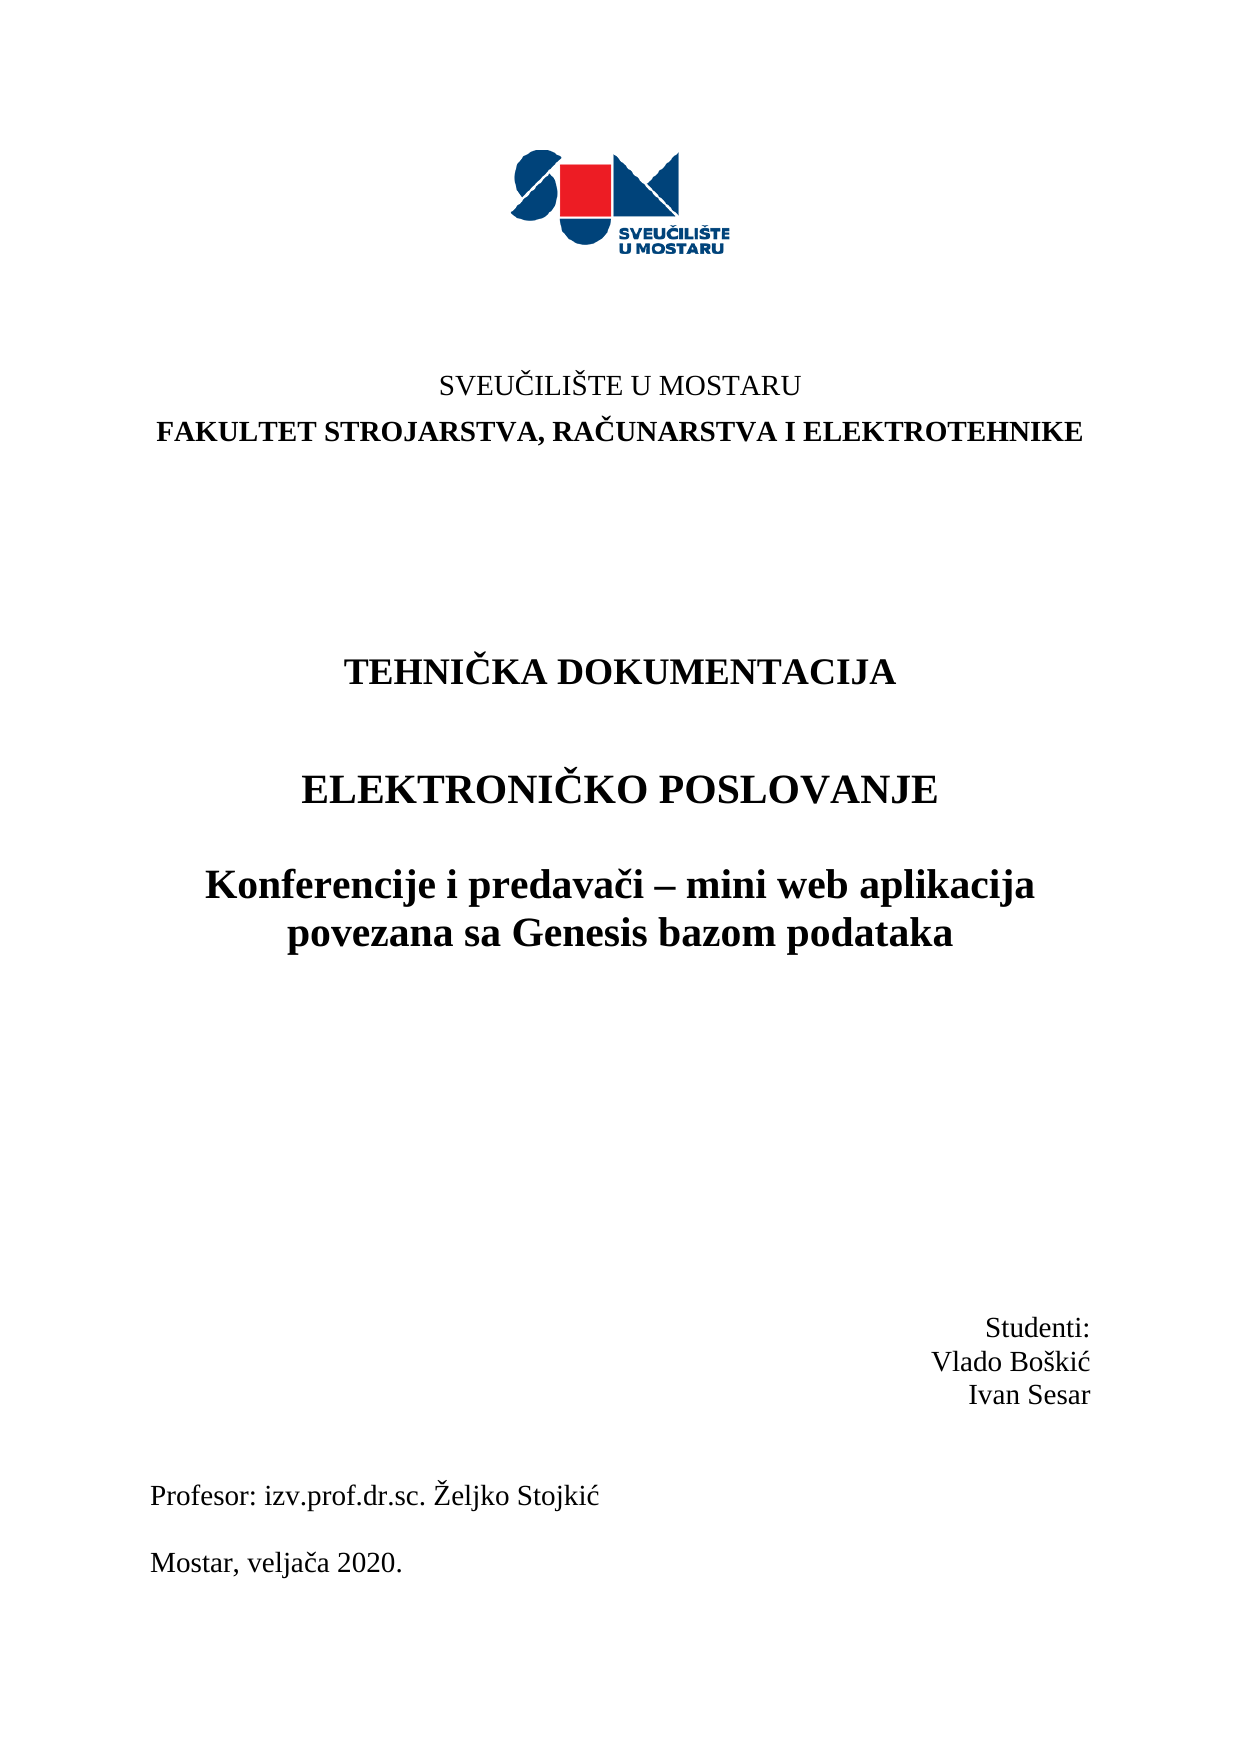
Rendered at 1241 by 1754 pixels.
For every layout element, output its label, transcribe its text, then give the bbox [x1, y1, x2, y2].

text SVEUČILIŠTE U MOSTARU [150, 368, 1090, 402]
text Ivan Sesar [150, 1377, 1090, 1411]
text Studenti: [150, 1310, 1090, 1344]
text Mostar, veljača 2020. [150, 1545, 1090, 1579]
text FAKULTET STROJARSTVA, RAČUNARSTVA I ELEKTROTEHNIKE [150, 414, 1090, 448]
text Vlado Boškić [150, 1344, 1090, 1377]
text Konferencije i predavači – mini web aplikacija povezana sa Genesis bazom podataka [150, 860, 1090, 956]
text ELEKTRONIČKO POSLOVANJE [150, 764, 1090, 812]
text Profesor: izv.prof.dr.sc. Željko Stojkić [150, 1478, 1090, 1512]
picture [510, 150, 730, 254]
text TEHNIČKA DOKUMENTACIJA [150, 649, 1090, 692]
